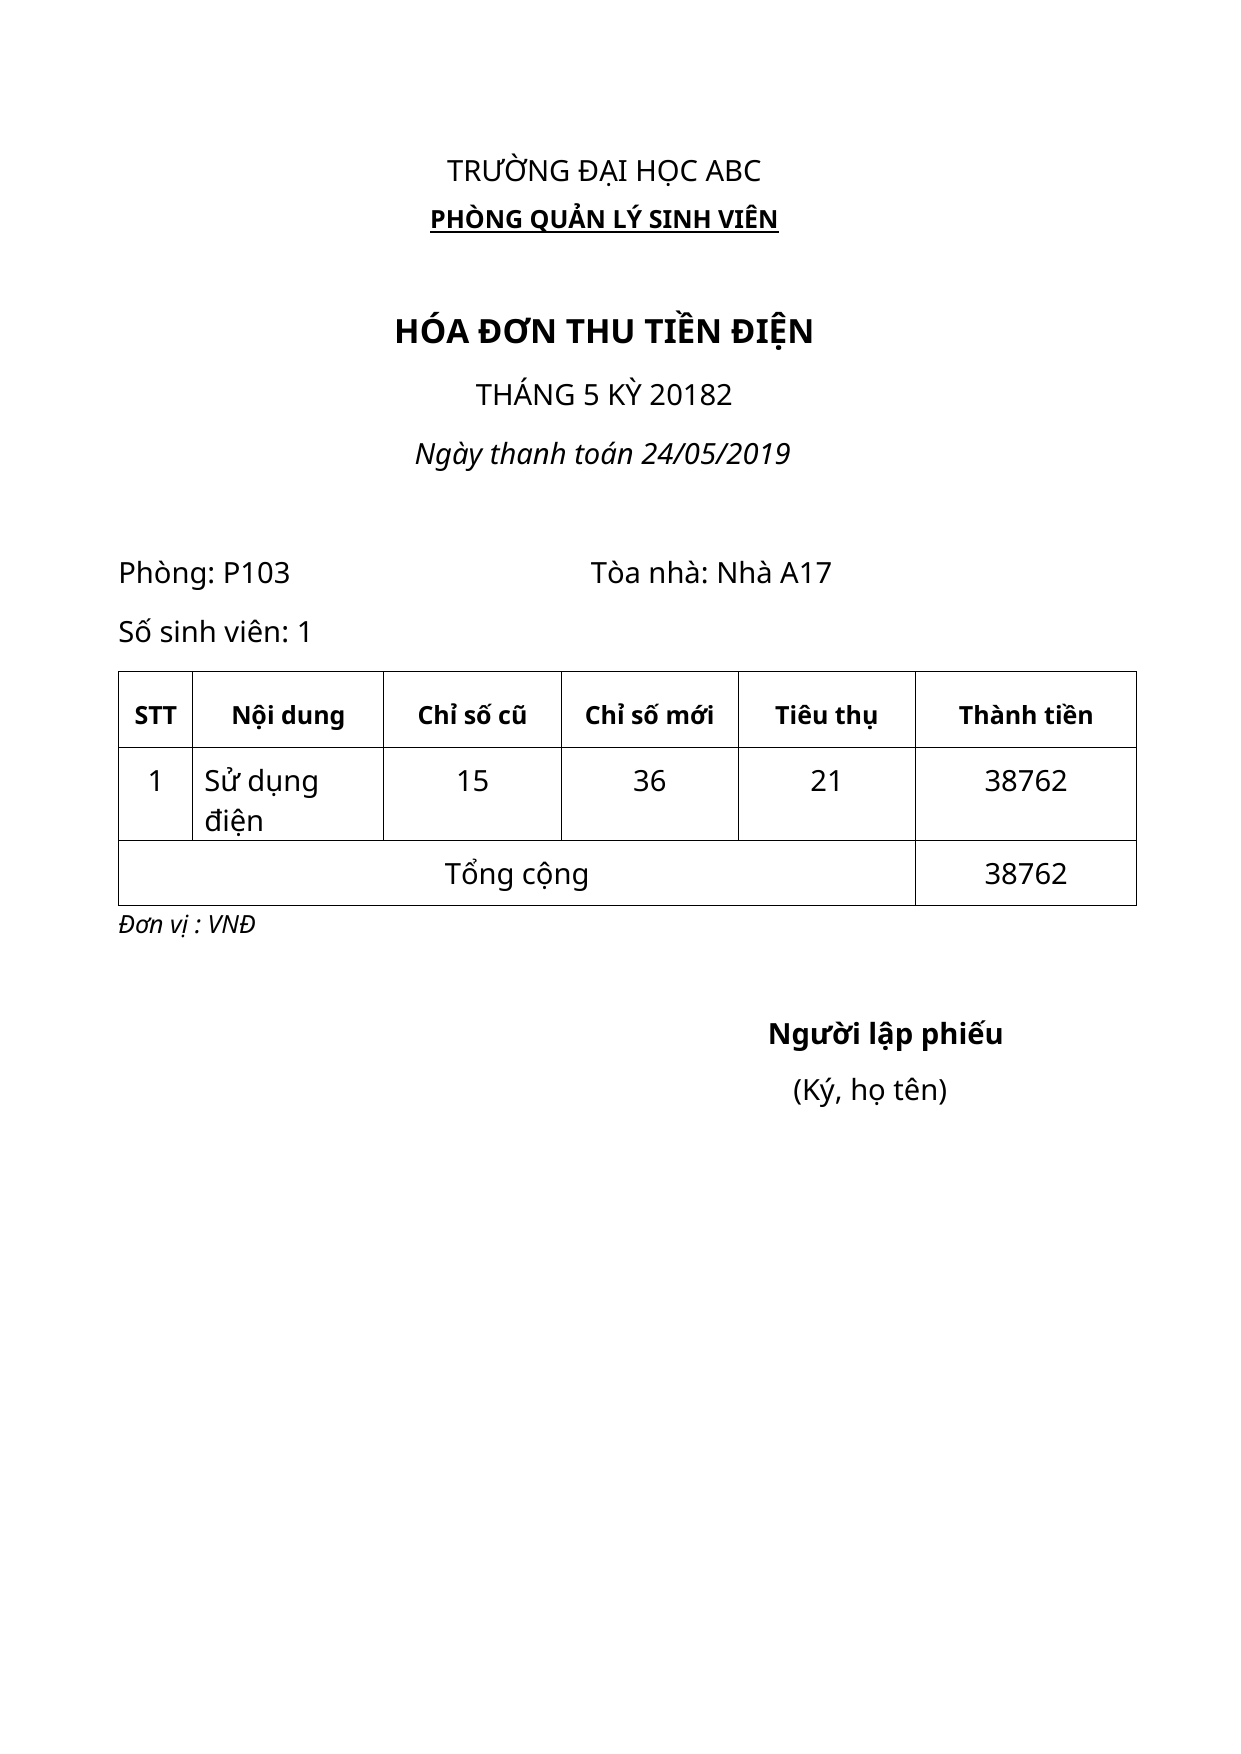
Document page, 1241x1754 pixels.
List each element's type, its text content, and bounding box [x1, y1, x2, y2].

text Ngày thanh toán 24/05/2019 [118, 433, 1090, 473]
text Người lập phiếu [118, 1013, 1090, 1053]
text Phòng: P103 Tòa nhà: Nhà A17 [118, 552, 1090, 592]
table_cell 15 [384, 748, 561, 840]
text HÓA ĐƠN THU TIỀN ĐIỆN [118, 308, 1090, 354]
table_header Chỉ số mới [562, 672, 738, 747]
text THÁNG 5 KỲ 20182 [118, 374, 1090, 413]
text Đơn vị : VNĐ [118, 906, 1090, 941]
table_cell Sử dụng điện [193, 748, 383, 840]
table_header Tiêu thụ [739, 672, 915, 747]
table_cell 38762 [916, 841, 1136, 905]
table_header STT [119, 672, 192, 747]
table_cell 38762 [916, 748, 1136, 840]
table_cell 1 [119, 748, 192, 840]
text TRƯỜNG ĐẠI HỌC ABC [118, 150, 1090, 190]
table_cell 21 [739, 748, 915, 840]
table_header Chỉ số cũ [384, 672, 561, 747]
table_header Thành tiền [916, 672, 1136, 747]
table_cell Tổng cộng [119, 841, 915, 905]
text (Ký, họ tên) [118, 1070, 1090, 1109]
table_header Nội dung [193, 672, 383, 747]
text PHÒNG QUẢN LÝ SINH VIÊN [118, 202, 1090, 236]
text Số sinh viên: 1 [118, 612, 1090, 651]
table_cell 36 [562, 748, 738, 840]
